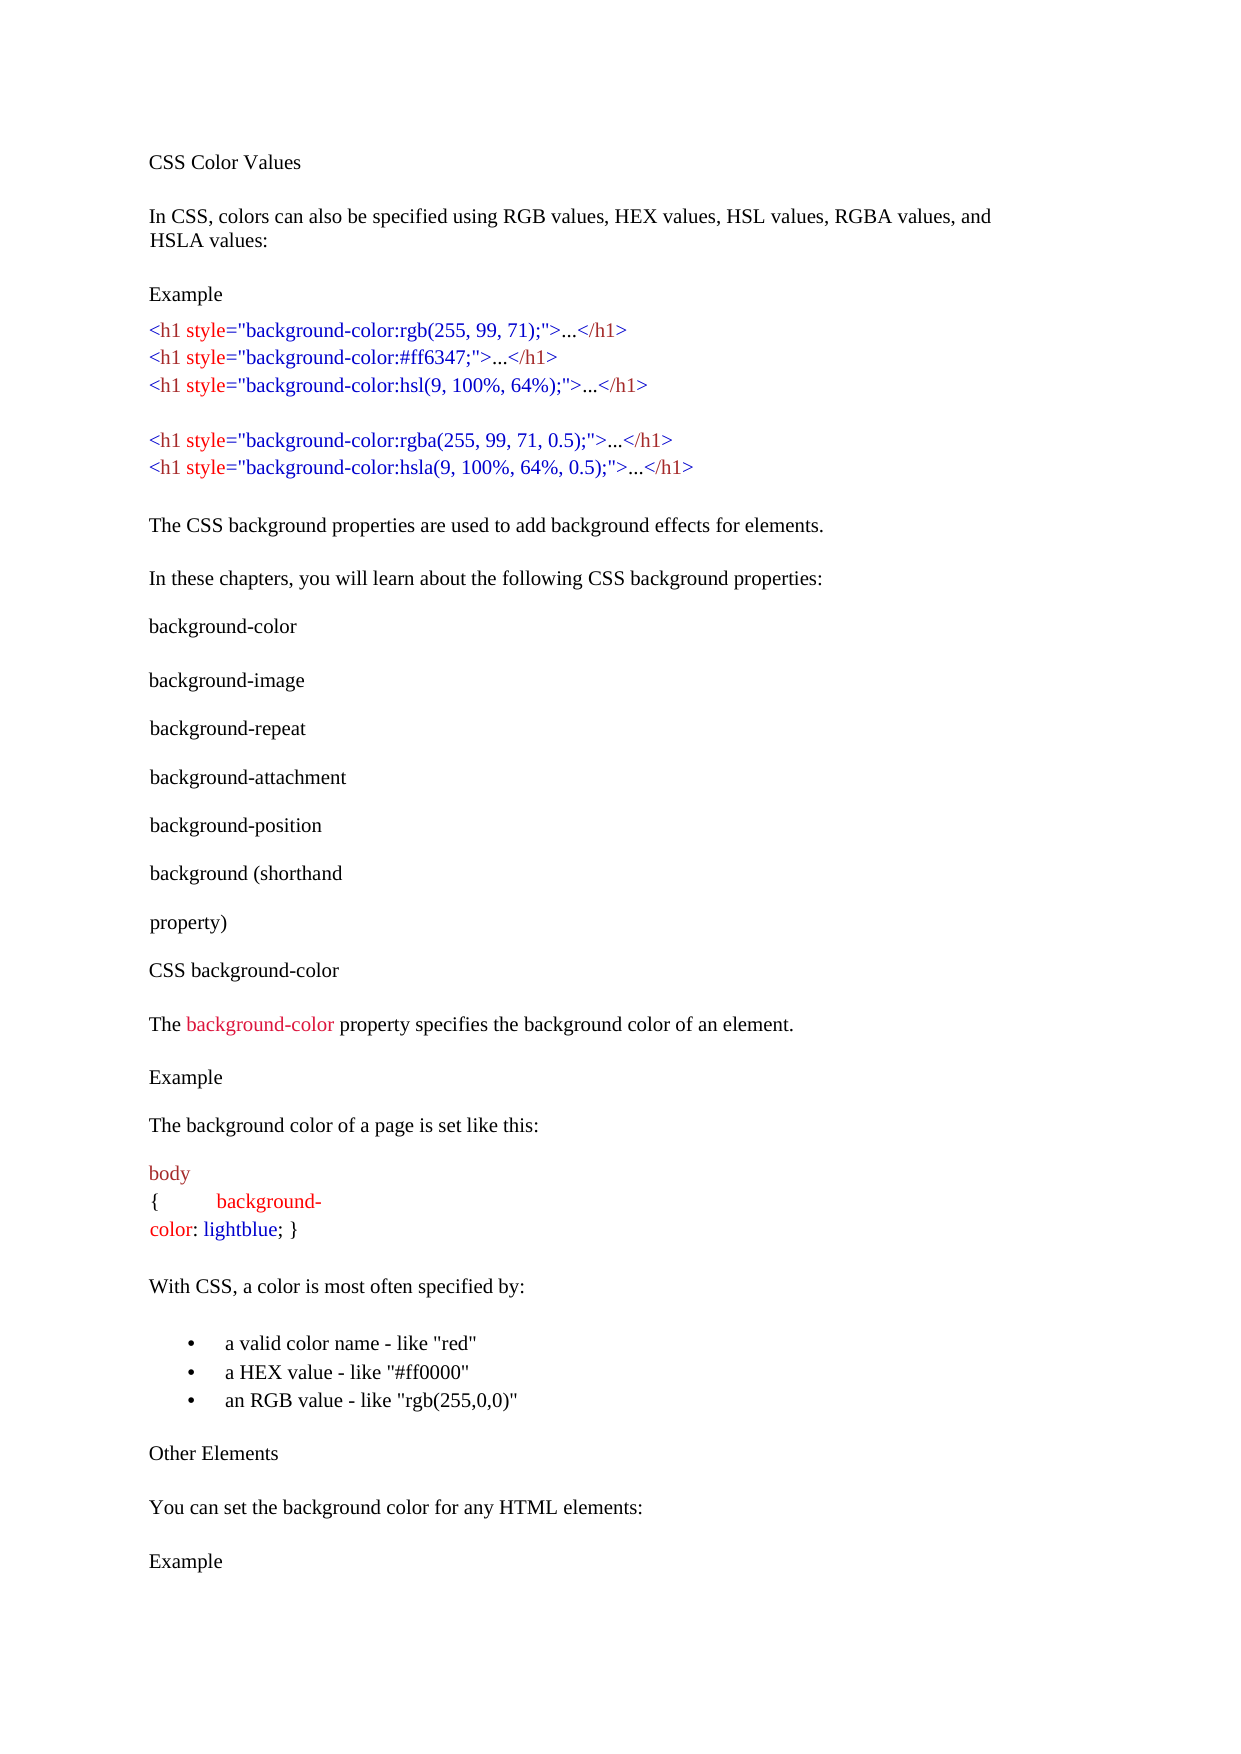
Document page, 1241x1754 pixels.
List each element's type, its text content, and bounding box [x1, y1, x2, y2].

text With CSS, a color is most often specified by: [148, 1274, 1047, 1298]
text CSS Color Values [148, 150, 1047, 174]
text Other Elements [148, 1441, 1047, 1465]
text <h1 style="background-color:hsla(9, 100%, 64%, 0.5);">...</h1> [148, 455, 1060, 479]
list an RGB value - like "rgb(255,0,0)" [187, 1388, 1047, 1412]
list a valid color name - like "red" [187, 1331, 1047, 1355]
text <h1 style="background-color:rgba(255, 99, 71, 0.5);">...</h1> [148, 428, 1060, 452]
text In these chapters, you will learn about the following CSS background properties: [148, 566, 1047, 590]
text CSS background-color [148, 958, 1047, 982]
text background-color [148, 614, 1047, 638]
text The CSS background properties are used to add background effects for elements. [148, 513, 1047, 537]
text Example [148, 1549, 1047, 1573]
text <h1 style="background-color:rgb(255, 99, 71);">...</h1> [148, 318, 1060, 342]
text background-image background-repeat background-attachment background-position background (shorthand property) [148, 668, 348, 934]
text body { background-color: lightblue; } [148, 1161, 322, 1241]
text You can set the background color for any HTML elements: [148, 1495, 1047, 1519]
text In CSS, colors can also be specified using RGB values, HEX values, HSL values, RGBA values, and HSLA values: [148, 204, 1047, 252]
text Example [148, 282, 1047, 306]
text <h1 style="background-color:#ff6347;">...</h1> [148, 345, 1060, 369]
text The background color of a page is set like this: [148, 1113, 1047, 1137]
text The background-color property specifies the background color of an element. [148, 1012, 1047, 1036]
text <h1 style="background-color:hsl(9, 100%, 64%);">...</h1> [148, 373, 1060, 397]
text Example [148, 1065, 1047, 1089]
list a HEX value - like "#ff0000" [187, 1359, 1047, 1384]
